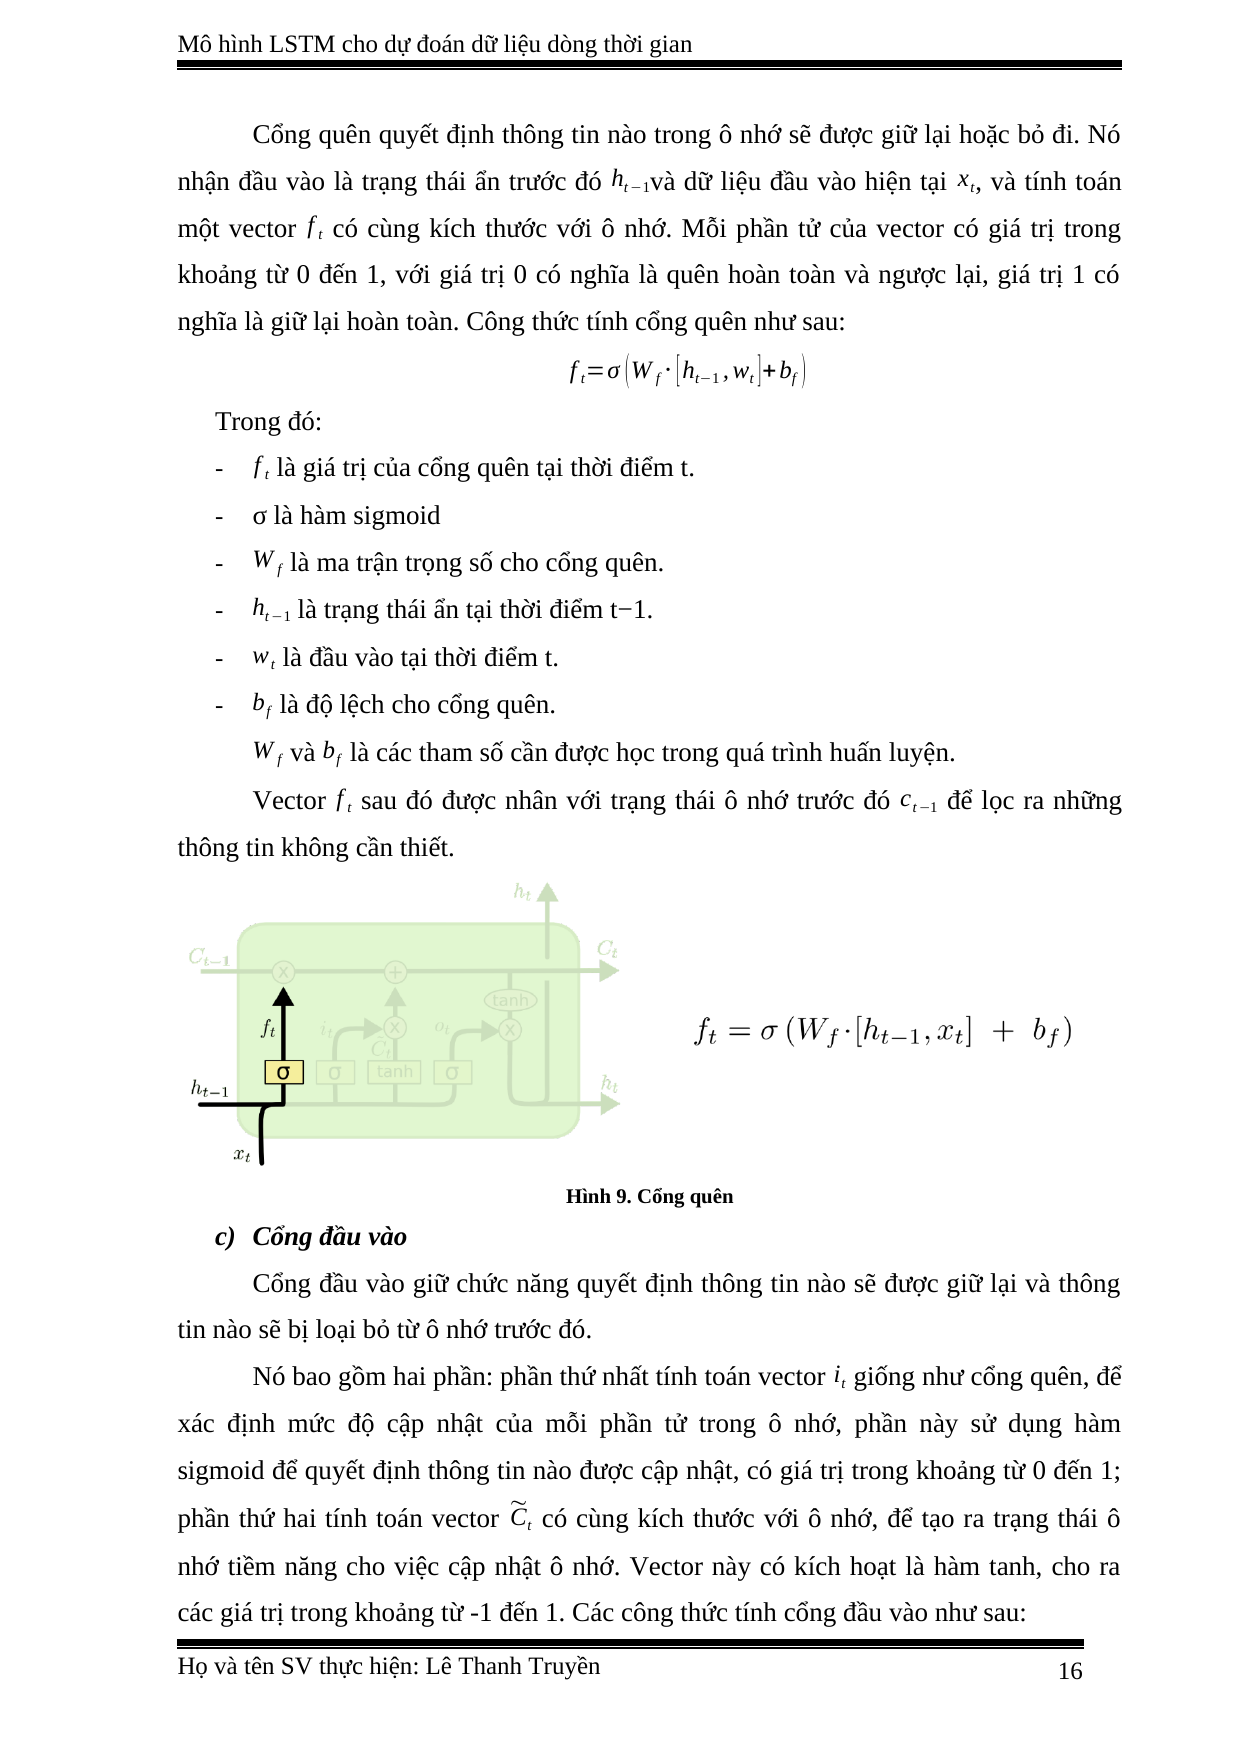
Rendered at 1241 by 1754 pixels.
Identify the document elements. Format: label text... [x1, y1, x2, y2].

list là đầu vào tại thời điểm t. [215, 641, 1122, 673]
picture [177, 877, 1123, 1170]
text Cổng quên quyết định thông tin nào trong ô nhớ sẽ được giữ lại hoặc bỏ đi. Nó nhận đầu vào là trạng thái ẩn trước đó và dữ liệu đầu vào hiện tại , và tính toán một vector có cùng kích thước với ô nhớ. Mỗi phần tử của vector có giá trị trong khoảng từ 0 đến 1, với giá trị 0 có nghĩa là quên hoàn toàn và ngược lại, giá trị 1 có nghĩa là giữ lại hoàn toàn. Công thức tính cổng quên như sau: [177, 118, 1122, 336]
text và là các tham số cần được học trong quá trình huấn luyện. [177, 737, 1122, 769]
list là giá trị của cổng quên tại thời điểm t. [215, 451, 1122, 483]
text Hình 9. Cổng quên [177, 1184, 1122, 1208]
list σ là hàm sigmoid [215, 499, 1122, 530]
list Cổng đầu vào [215, 1220, 1122, 1251]
text Nó bao gồm hai phần: phần thứ nhất tính toán vector giống như cổng quên, để xác định mức độ cập nhật của mỗi phần tử trong ô nhớ, phần này sử dụng hàm sigmoid để quyết định thông tin nào được cập nhật, có giá trị trong khoảng từ 0 đến 1; phần thứ hai tính toán vector có cùng kích thước với ô nhớ, để tạo ra trạng thái ô nhớ tiềm năng cho việc cập nhật ô nhớ. Vector này có kích hoạt là hàm tanh, cho ra các giá trị trong khoảng từ -1 đến 1. Các công thức tính cổng đầu vào như sau: [177, 1360, 1122, 1627]
list là trạng thái ẩn tại thời điểm t−1. [215, 593, 1122, 625]
list ​ là độ lệch cho cổng quên. [215, 688, 1122, 721]
text Trong đó: [177, 405, 1122, 436]
list là ma trận trọng số cho cổng quên. [215, 546, 1122, 578]
text Vector sau đó được nhân với trạng thái ô nhớ trước đó để lọc ra những thông tin không cần thiết. [177, 784, 1122, 862]
text Cổng đầu vào giữ chức năng quyết định thông tin nào sẽ được giữ lại và thông tin nào sẽ bị loại bỏ từ ô nhớ trước đó. [177, 1267, 1122, 1345]
